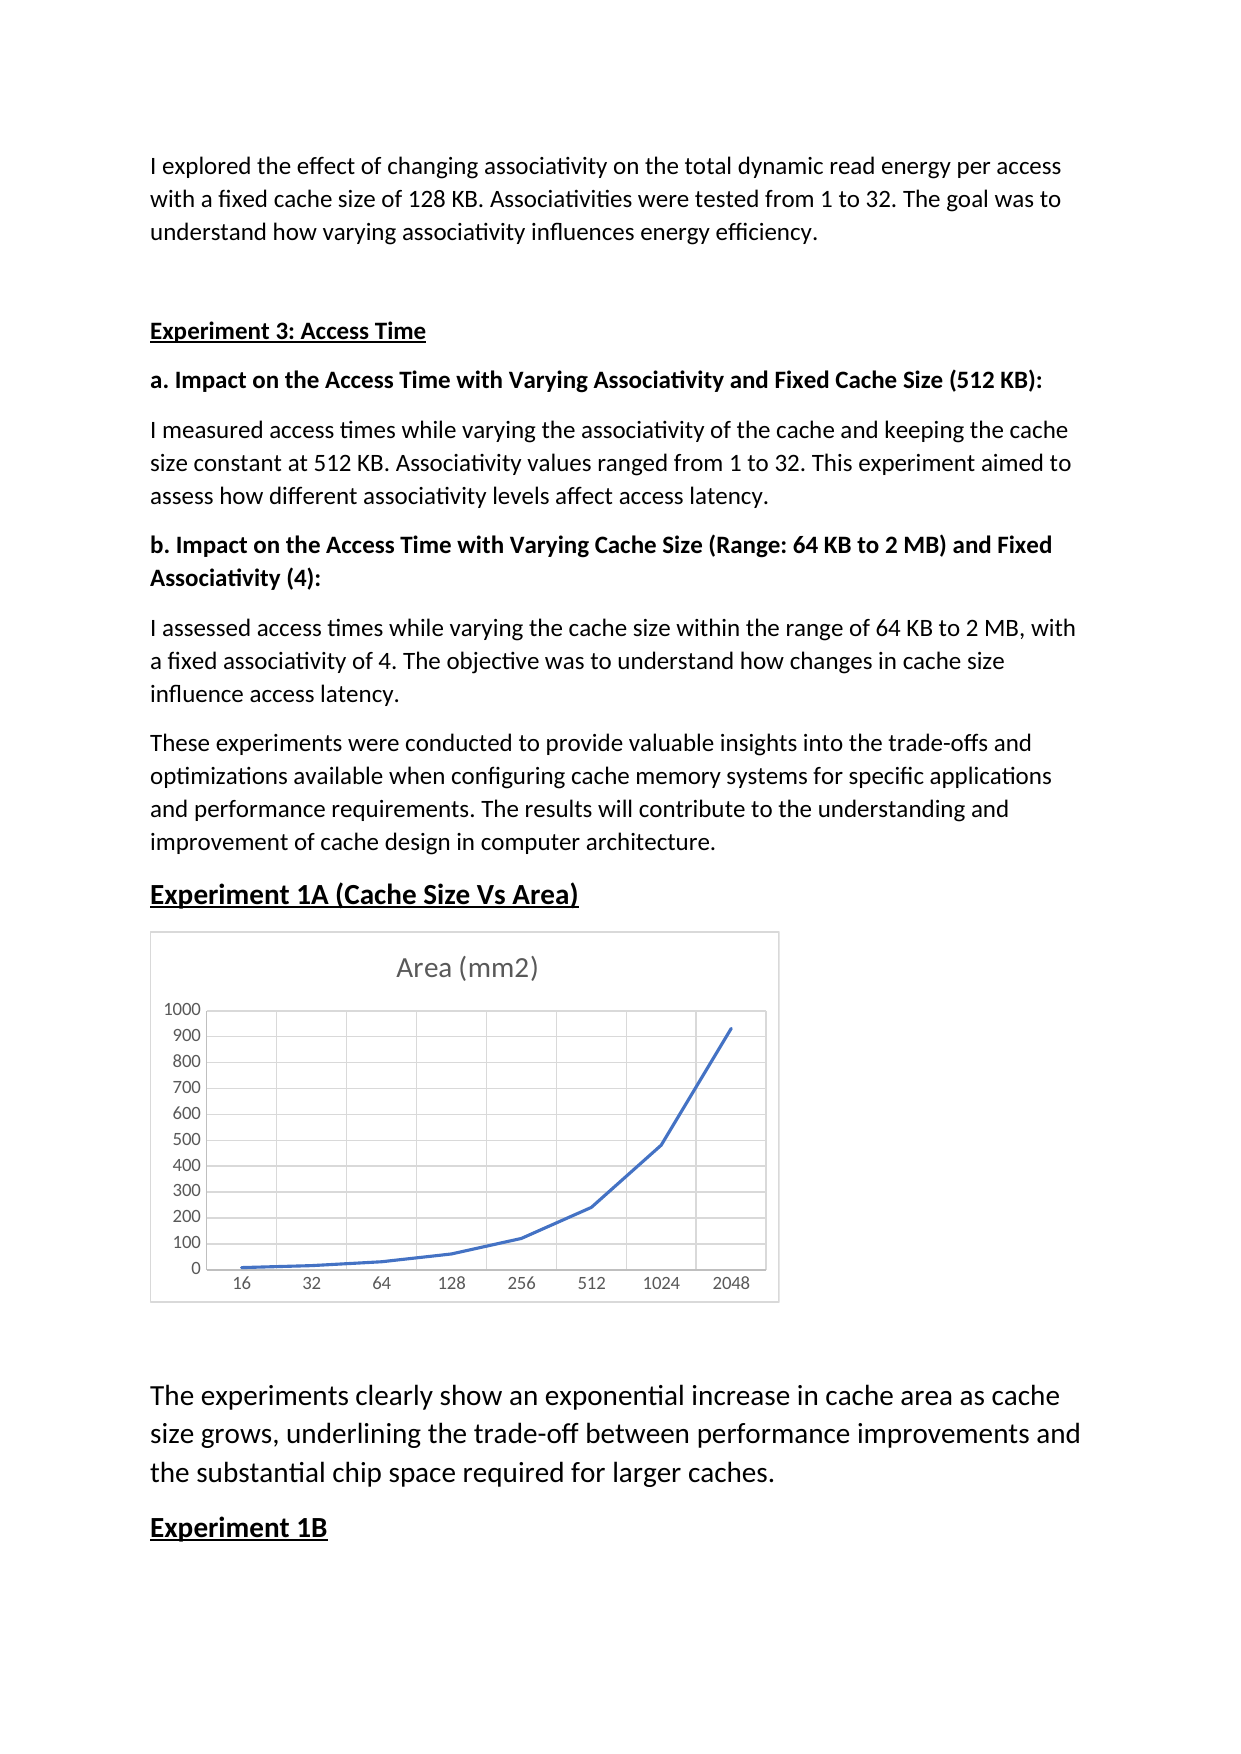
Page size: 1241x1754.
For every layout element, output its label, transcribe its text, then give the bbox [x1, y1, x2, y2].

text These experiments were conducted to provide valuable insights into the trade-offs and optimizations available when configuring cache memory systems for specific applications and performance requirements. The results will contribute to the understanding and improvement of cache design in computer architecture. [150, 727, 1090, 857]
text Experiment 1B [150, 1509, 1090, 1544]
text b. Impact on the Access Time with Varying Cache Size (Range: 64 KB to 2 MB) and Fixed Associativity (4): [150, 529, 1090, 593]
text I assessed access times while varying the cache size within the range of 64 KB to 2 MB, with a fixed associativity of 4. The objective was to understand how changes in cache size influence access latency. [150, 612, 1090, 708]
text The experiments clearly show an exponential increase in cache area as cache size grows, underlining the trade-off between performance improvements and the substantial chip space required for larger caches. [150, 1377, 1090, 1489]
text Experiment 3: Access Time [150, 315, 1090, 346]
text a. Impact on the Access Time with Varying Associativity and Fixed Cache Size (512 KB): [150, 364, 1090, 395]
text I explored the effect of changing associativity on the total dynamic read energy per access with a fixed cache size of 128 KB. Associativities were tested from 1 to 32. The goal was to understand how varying associativity influences energy efficiency. [150, 150, 1090, 246]
text I measured access times while varying the associativity of the cache and keeping the cache size constant at 512 KB. Associativity values ranged from 1 to 32. This experiment aimed to assess how different associativity levels affect access latency. [150, 414, 1090, 511]
text Experiment 1A (Cache Size Vs Area) [150, 876, 1090, 911]
